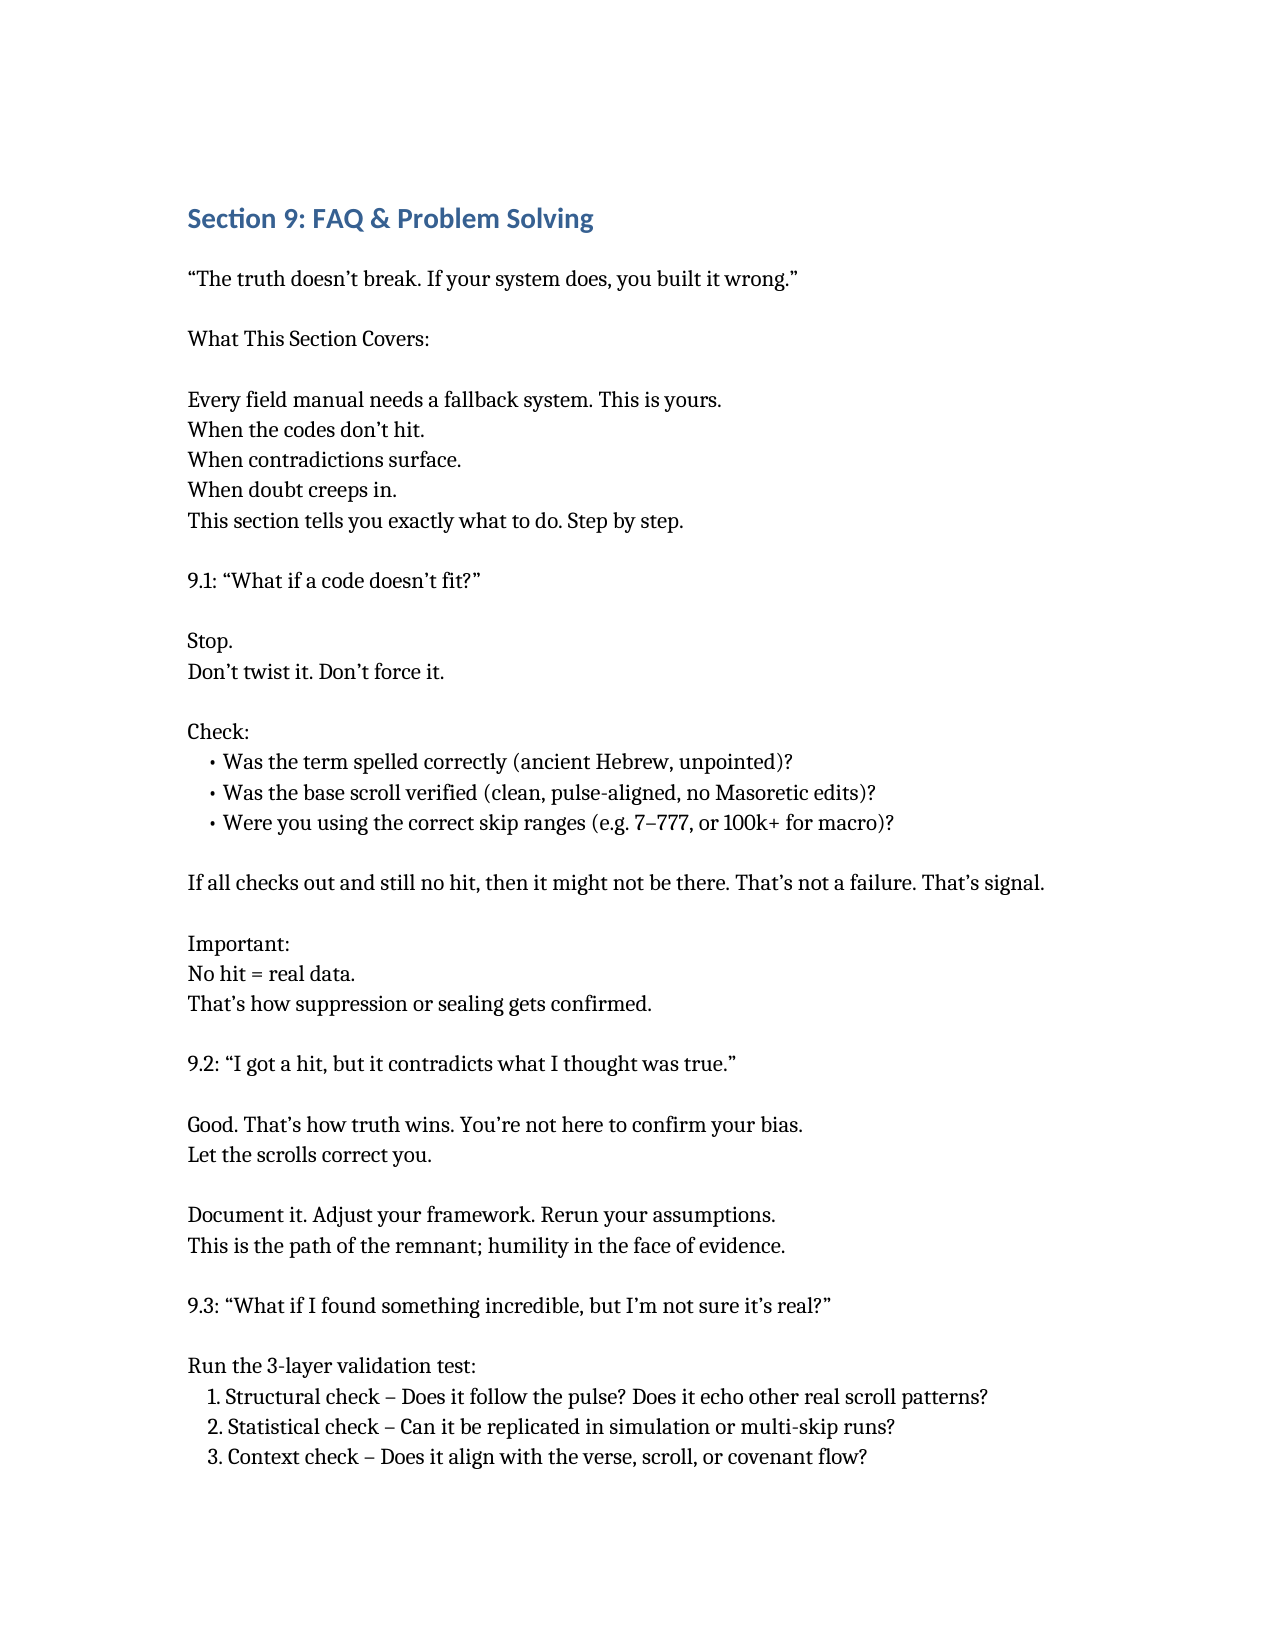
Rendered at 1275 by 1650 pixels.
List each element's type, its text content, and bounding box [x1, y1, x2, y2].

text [187, 236, 1087, 1470]
subtitle Section 9: FAQ & Problem Solving [187, 200, 1087, 236]
